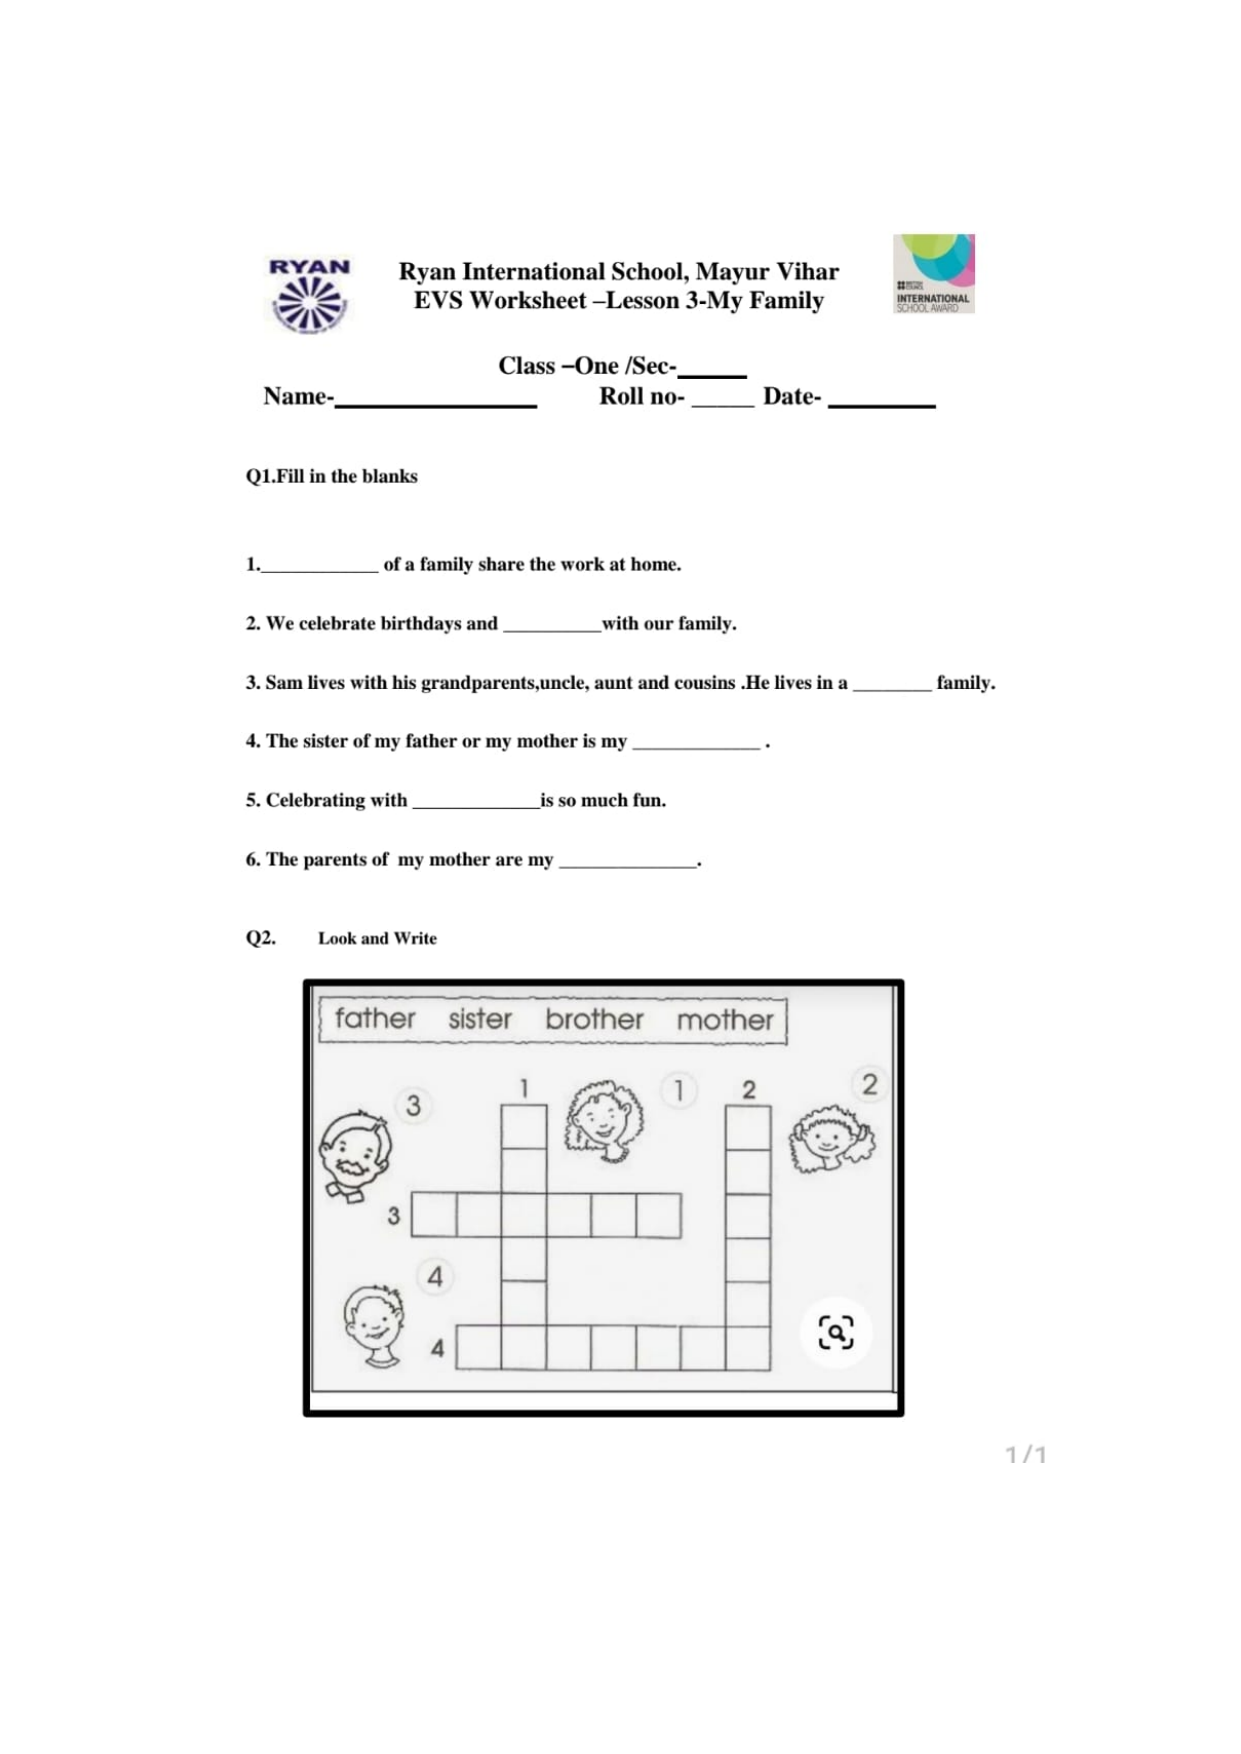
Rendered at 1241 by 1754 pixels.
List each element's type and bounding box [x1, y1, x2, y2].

picture [150, 149, 1090, 1463]
